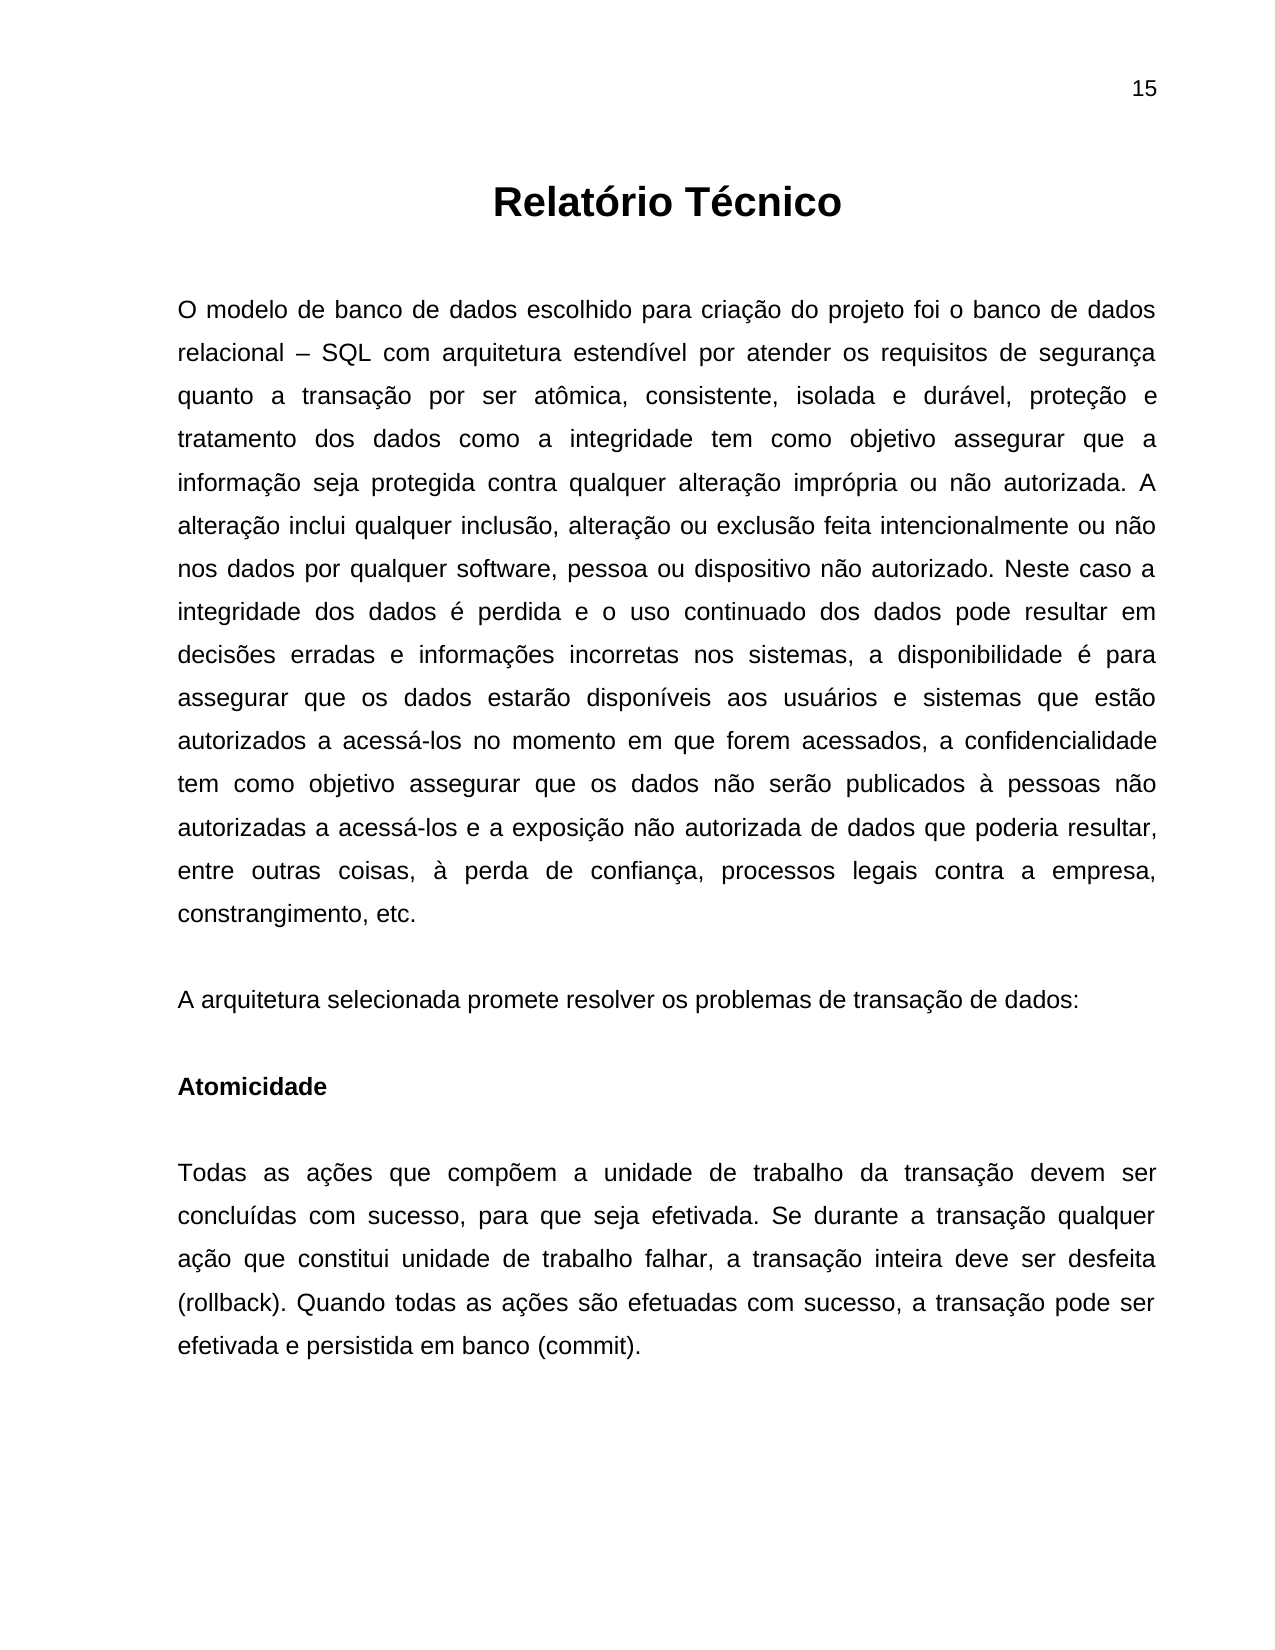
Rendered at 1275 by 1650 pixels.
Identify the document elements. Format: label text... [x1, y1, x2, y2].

subtitle Atomicidade [177, 1072, 1169, 1101]
text Todas as ações que compõem a unidade de trabalho da transação devem ser concluídas com sucesso, para que seja efetivada. Se durante a transação qualquer ação que constitui unidade de trabalho falhar, a transação inteira deve ser desfeita (rollback). Quando todas as ações são efetuadas com sucesso, a transação pode ser efetivada e persistida em banco (commit). [177, 1158, 1157, 1359]
text O modelo de banco de dados escolhido para criação do projeto foi o banco de dados relacional – SQL com arquitetura estendível por atender os requisitos de segurança quanto a transação por ser atômica, consistente, isolada e durável, proteção e tratamento dos dados como a integridade tem como objetivo assegurar que a informação seja protegida contra qualquer alteração imprópria ou não autorizada. A alteração inclui qualquer inclusão, alteração ou exclusão feita intencionalmente ou não nos dados por qualquer software, pessoa ou dispositivo não autorizado. Neste caso a integridade dos dados é perdida e o uso continuado dos dados pode resultar em decisões erradas e informações incorretas nos sistemas, a disponibilidade é para assegurar que os dados estarão disponíveis aos usuários e sistemas que estão autorizados a acessá-los no momento em que forem acessados, a confidencialidade tem como objetivo assegurar que os dados não serão publicados à pessoas não autorizadas a acessá-los e a exposição não autorizada de dados que poderia resultar, entre outras coisas, à perda de confiança, processos legais contra a empresa, constrangimento, etc. [177, 295, 1158, 928]
text Relatório Técnico [449, 177, 886, 225]
text A arquitetura selecionada promete resolver os problemas de transação de dados: [177, 985, 1169, 1014]
